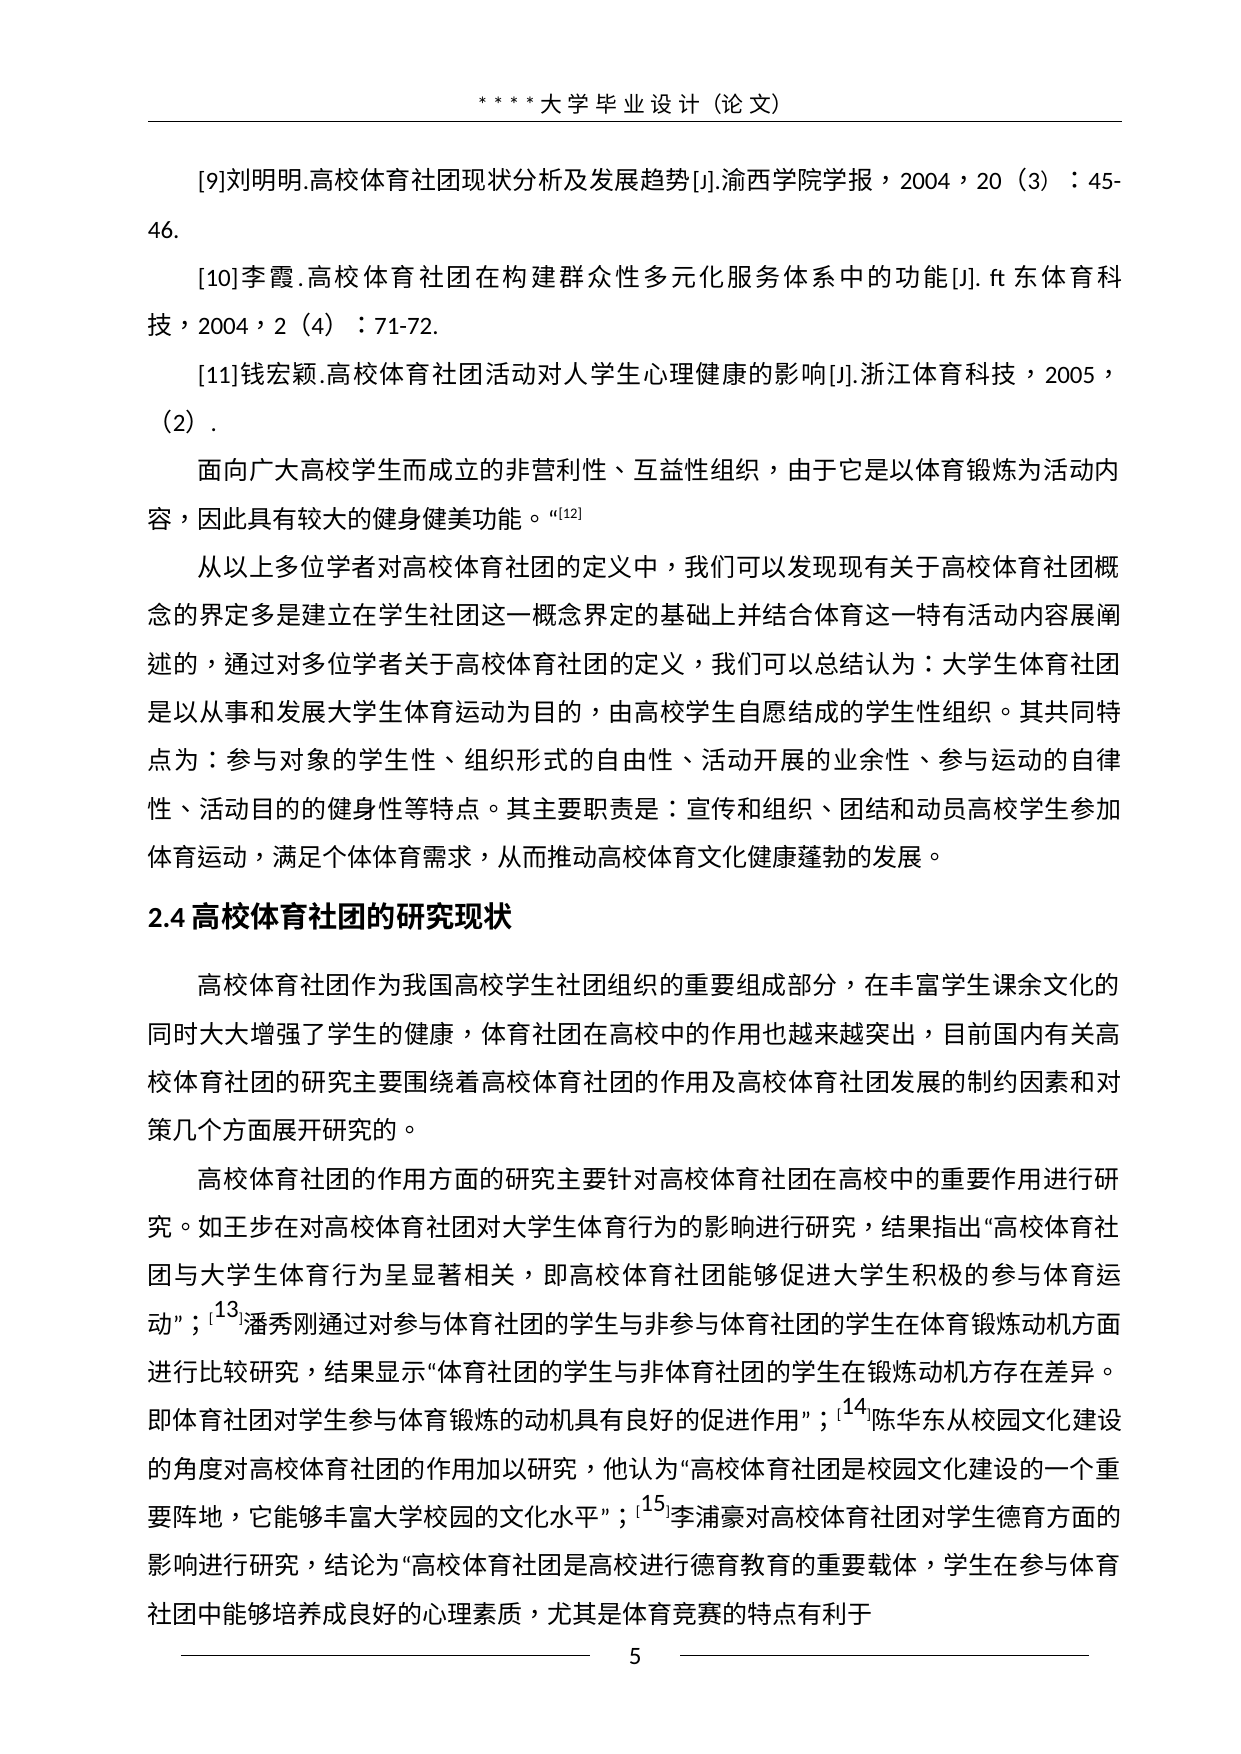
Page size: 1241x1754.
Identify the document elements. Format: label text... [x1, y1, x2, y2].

text [9]刘明明.高校体育社团现状分析及发展趋势[J].渝西学院学报，2004，20（3）：45-46. [148, 148, 1122, 244]
text 高校体育社团的作用方面的研究主要针对高校体育社团在高校中的重要作用进行研究。如王步在对高校体育社团对大学生体育行为的影晌进行研究，结果指出“高校体育社团与大学生体育行为呈显著相关，即高校体育社团能够促进大学生积极的参与体育运动”；[13]潘秀刚通过对参与体育社团的学生与非参与体育社团的学生在体育锻炼动机方面进行比较研究，结果显示“体育社团的学生与非体育社团的学生在锻炼动机方存在差异。即体育社团对学生参与体育锻炼的动机具有良好的促进作用”；[14]陈华东从校园文化建设的角度对高校体育社团的作用加以研究，他认为“高校体育社团是校园文化建设的一个重要阵地，它能够丰富大学校园的文化水平”；[15]李浦豪对高校体育社团对学生德育方面的影响进行研究，结论为“高校体育社团是高校进行德育教育的重要载体，学生在参与体育社团中能够培养成良好的心理素质，尤其是体育竞赛的特点有利于 [148, 1146, 1122, 1629]
text [11]钱宏颖.高校体育社团活动对人学生心理健康的影响[J].浙江体育科技，2005，（2）. [148, 341, 1122, 438]
subtitle 2.4 高校体育社团的研究现状 [148, 897, 1122, 936]
text 面向广大高校学生而成立的非营利性、互益性组织，由于它是以体育锻炼为活动内容，因此具有较大的健身健美功能。“[12] [148, 438, 1122, 534]
text 高校体育社团作为我国高校学生社团组织的重要组成部分，在丰富学生课余文化的同时大大增强了学生的健康，体育社团在高校中的作用也越来越突出，目前国内有关高校体育社团的研究主要围绕着高校体育社团的作用及高校体育社团发展的制约因素和对策几个方面展开研究的。 [148, 953, 1122, 1146]
text 从以上多位学者对高校体育社团的定义中，我们可以发现现有关于高校体育社团概念的界定多是建立在学生社团这一概念界定的基础上并结合体育这一特有活动内容展阐述的，通过对多位学者关于高校体育社团的定义，我们可以总结认为：大学生体育社团是以从事和发展大学生体育运动为目的，由高校学生自愿结成的学生性组织。其共同特点为：参与对象的学生性、组织形式的自由性、活动开展的业余性、参与运动的自律性、活动目的的健身性等特点。其主要职责是：宣传和组织、团结和动员高校学生参加体育运动，满足个体体育需求，从而推动高校体育文化健康蓬勃的发展。 [148, 534, 1122, 873]
text [10]李霞.高校体育社团在构建群众性多元化服务体系中的功能[J]. ft东体育科技，2004，2（4）：71-72. [148, 244, 1122, 341]
